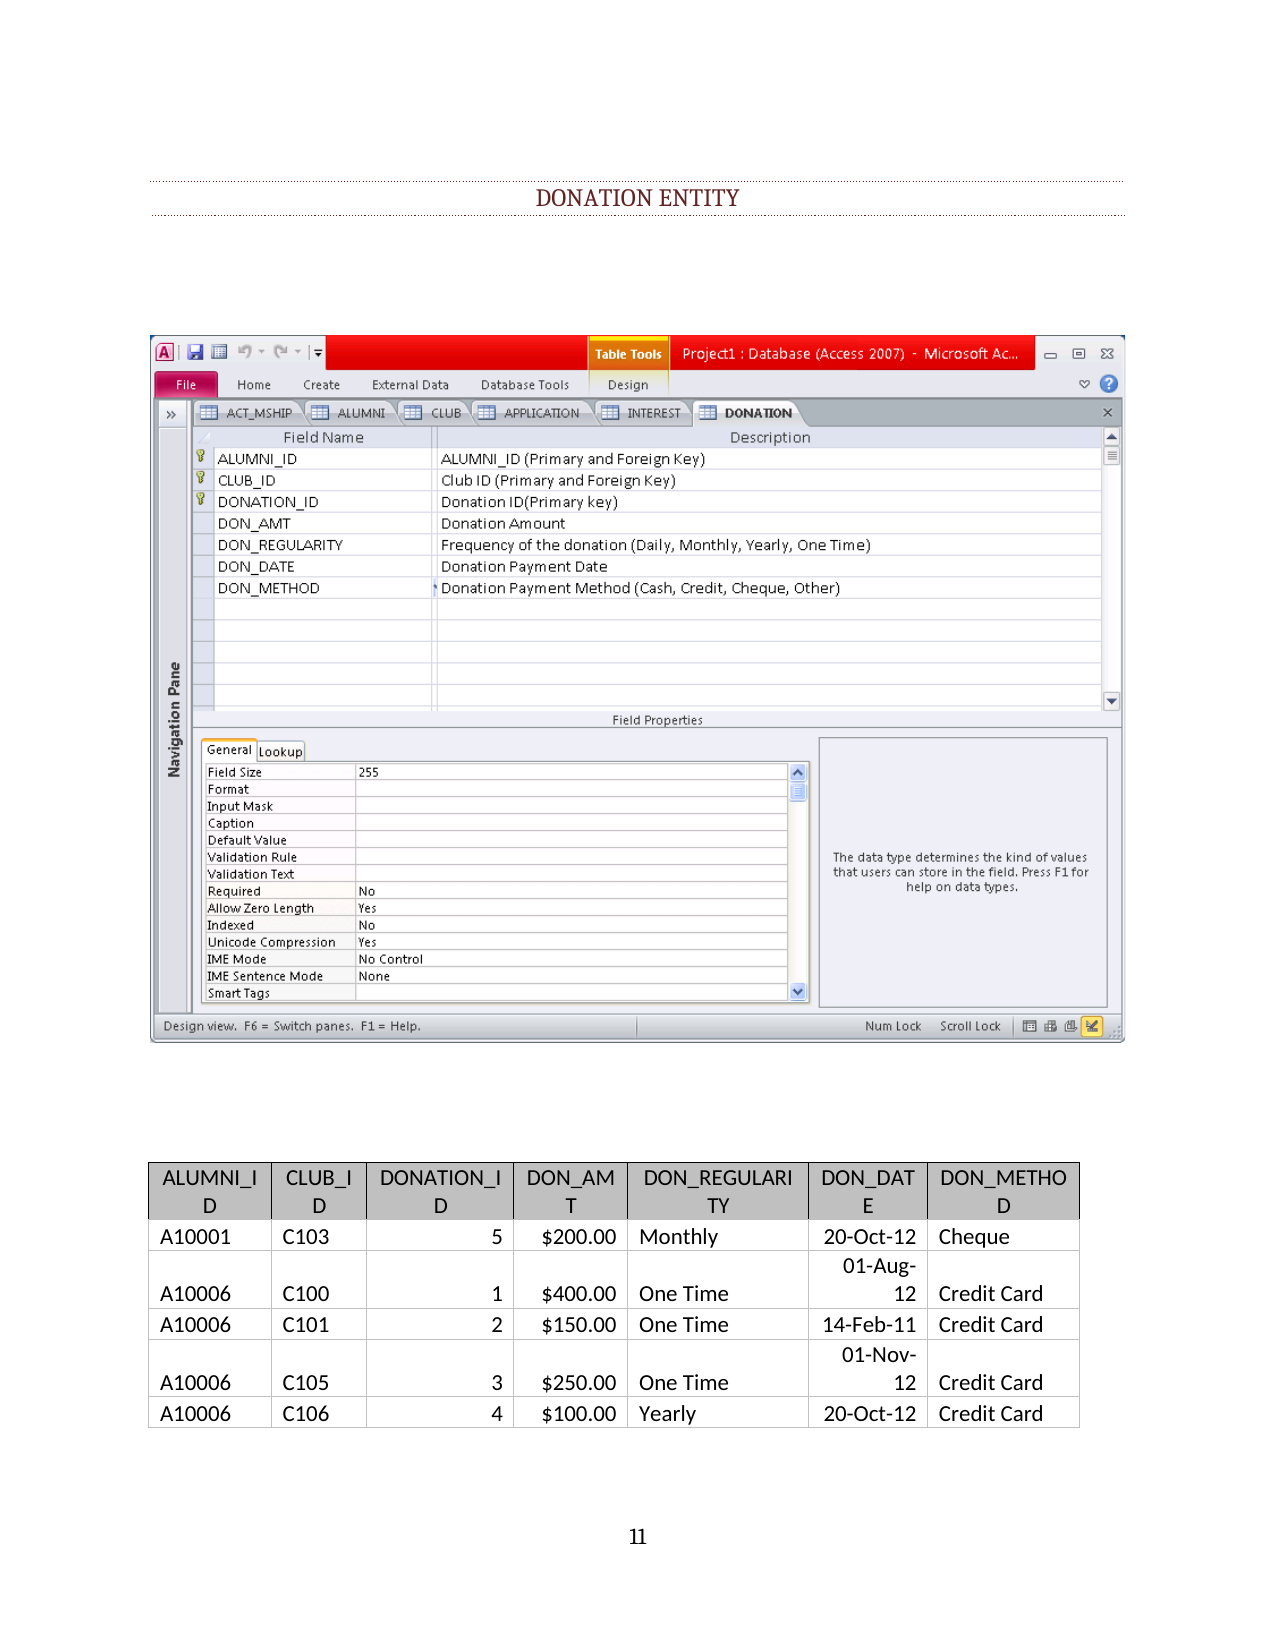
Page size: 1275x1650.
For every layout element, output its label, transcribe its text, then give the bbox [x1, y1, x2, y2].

table_header DON_REGULARITY [628, 1163, 808, 1219]
table_cell C100 [272, 1251, 366, 1307]
table_cell 3 [367, 1340, 513, 1396]
table_cell A10006 [149, 1251, 271, 1307]
table_cell A10006 [149, 1397, 271, 1427]
table_header DONATION_ID [367, 1163, 513, 1219]
table_cell 4 [367, 1397, 513, 1427]
table_header DON_DATE [809, 1163, 927, 1219]
table_cell One Time [628, 1309, 808, 1339]
table_cell C101 [272, 1309, 366, 1339]
table_header CLUB_ID [272, 1163, 366, 1219]
table_cell C103 [272, 1220, 366, 1250]
table_cell $150.00 [514, 1309, 627, 1339]
table_cell Credit Card [928, 1340, 1079, 1396]
table_cell 01-Nov-12 [809, 1340, 927, 1396]
table_cell One Time [628, 1251, 808, 1307]
table_cell A10006 [149, 1340, 271, 1396]
table_cell Credit Card [928, 1251, 1079, 1307]
table_cell 20-Oct-12 [809, 1220, 927, 1250]
subtitle DONATION ENTITY [150, 181, 1125, 216]
table_cell $400.00 [514, 1251, 627, 1307]
table_cell Monthly [628, 1220, 808, 1250]
table_cell 20-Oct-12 [809, 1397, 927, 1427]
table_cell A10006 [149, 1309, 271, 1339]
table_cell C106 [272, 1397, 366, 1427]
table_cell 01-Aug-12 [809, 1251, 927, 1307]
table_header DON_AMT [514, 1163, 627, 1219]
table_cell One Time [628, 1340, 808, 1396]
table_cell $100.00 [514, 1397, 627, 1427]
table_header DON_METHOD [928, 1163, 1079, 1219]
table_header ALUMNI_ID [149, 1163, 271, 1219]
table_cell 2 [367, 1309, 513, 1339]
table_cell Credit Card [928, 1397, 1079, 1427]
table_cell 5 [367, 1220, 513, 1250]
table_cell $200.00 [514, 1220, 627, 1250]
table_cell A10001 [149, 1220, 271, 1250]
table_cell $250.00 [514, 1340, 627, 1396]
table_cell Yearly [628, 1397, 808, 1427]
table_cell C105 [272, 1340, 366, 1396]
table_cell Credit Card [928, 1309, 1079, 1339]
table_cell 1 [367, 1251, 513, 1307]
table_cell Cheque [928, 1220, 1079, 1250]
table_cell 14-Feb-11 [809, 1309, 927, 1339]
picture [150, 335, 1125, 1043]
